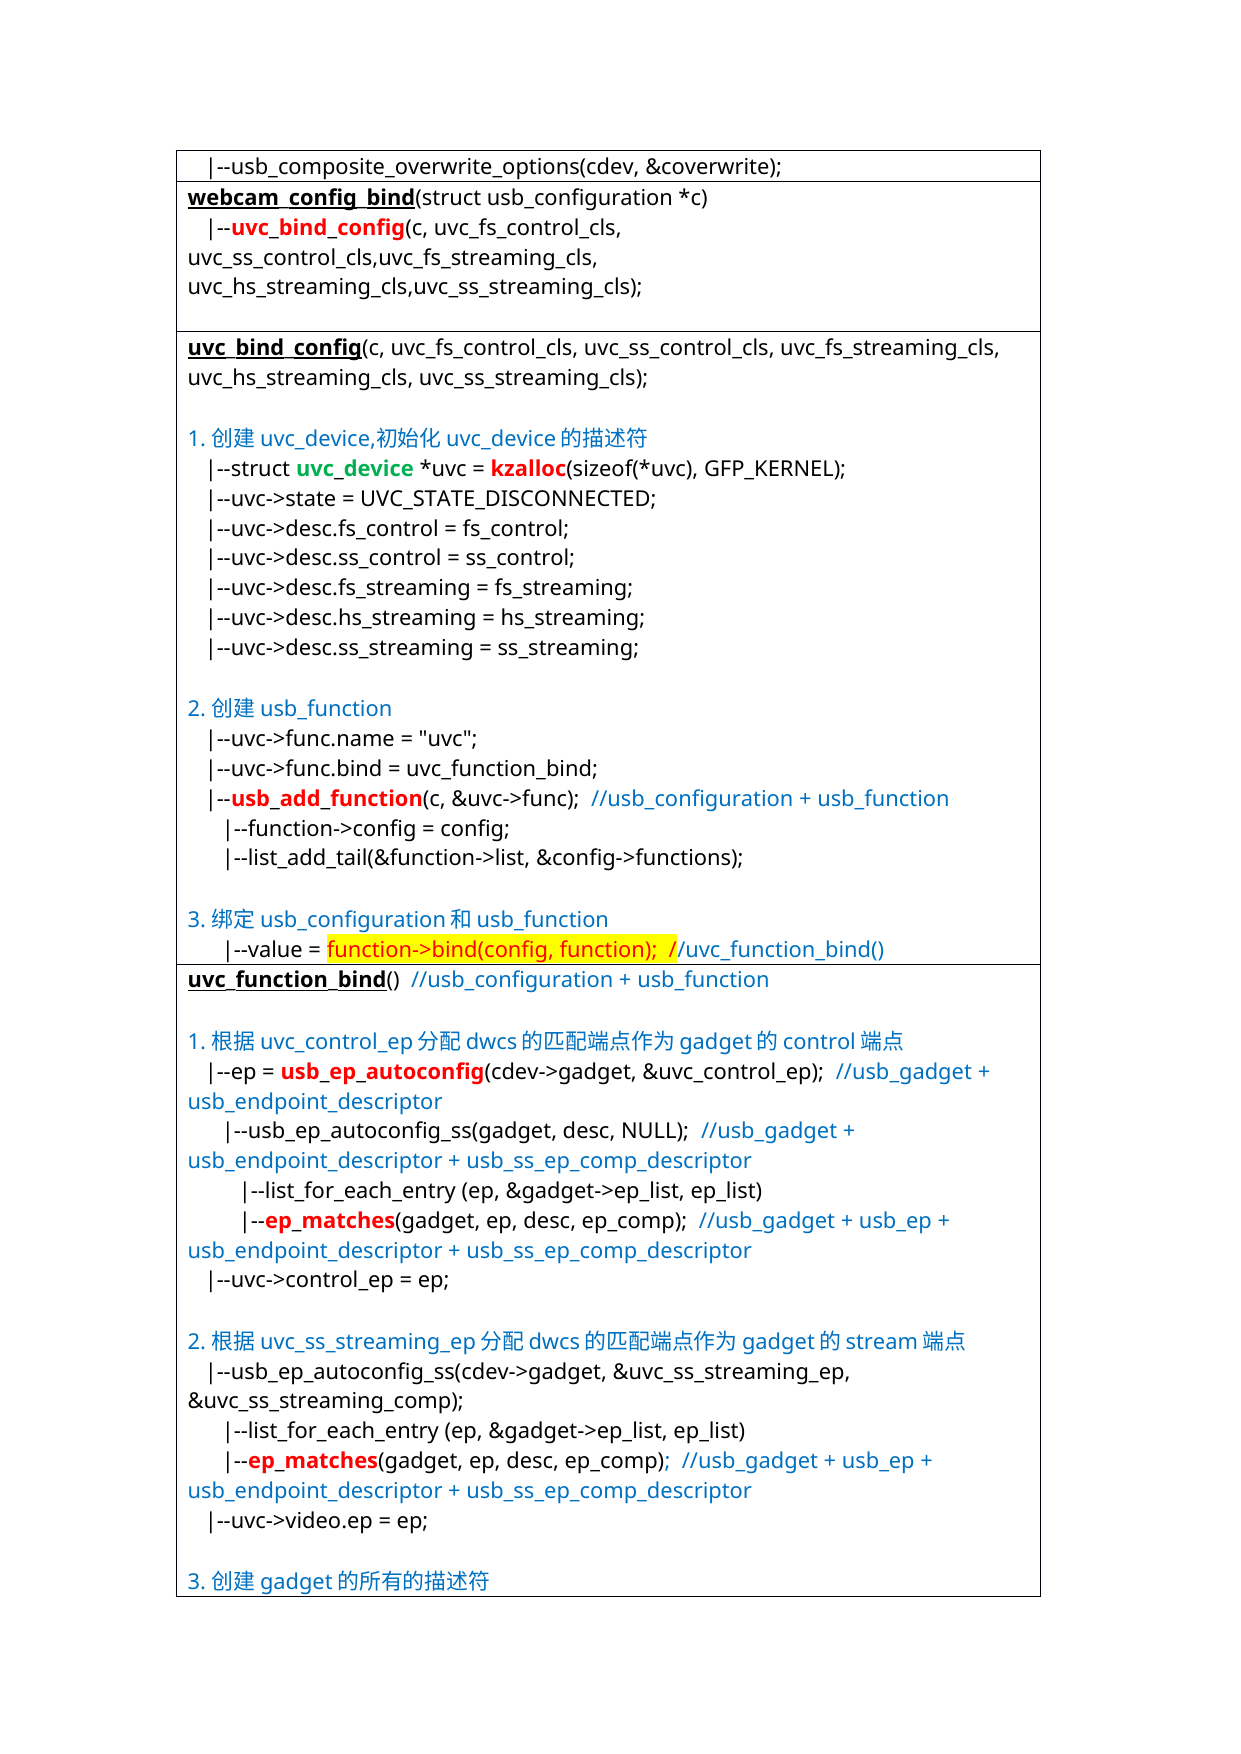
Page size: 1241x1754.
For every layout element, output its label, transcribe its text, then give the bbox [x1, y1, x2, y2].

table_cell uvc_bind_config(c, uvc_fs_control_cls, uvc_ss_control_cls, uvc_fs_streaming_cls, uvc_hs_streaming_cls, uvc_ss_streaming_cls); 1. 创建uvc_device,初始化uvc_device的描述符 |--struct uvc_device *uvc = kzalloc(sizeof(*uvc), GFP_KERNEL); |--uvc->state = UVC_STATE_DISCONNECTED; |--uvc->desc.fs_control = fs_control; |--uvc->desc.ss_control = ss_control; |--uvc->desc.fs_streaming = fs_streaming; |--uvc->desc.hs_streaming = hs_streaming; |--uvc->desc.ss_streaming = ss_streaming; 2. 创建usb_function |--uvc->func.name = "uvc"; |--uvc->func.bind = uvc_function_bind; |--usb_add_function(c, &uvc->func); //usb_configuration + usb_function |--function->config = config; |--list_add_tail(&function->list, &config->functions); 3. 绑定usb_configuration和usb_function |--value = function->bind(config, function); //uvc_function_bind() [177, 332, 1040, 963]
table_cell webcam_config_bind(struct usb_configuration *c) |--uvc_bind_config(c, uvc_fs_control_cls, uvc_ss_control_cls,uvc_fs_streaming_cls, uvc_hs_streaming_cls,uvc_ss_streaming_cls); [177, 182, 1040, 331]
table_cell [177, 151, 1040, 181]
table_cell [177, 965, 1040, 1596]
